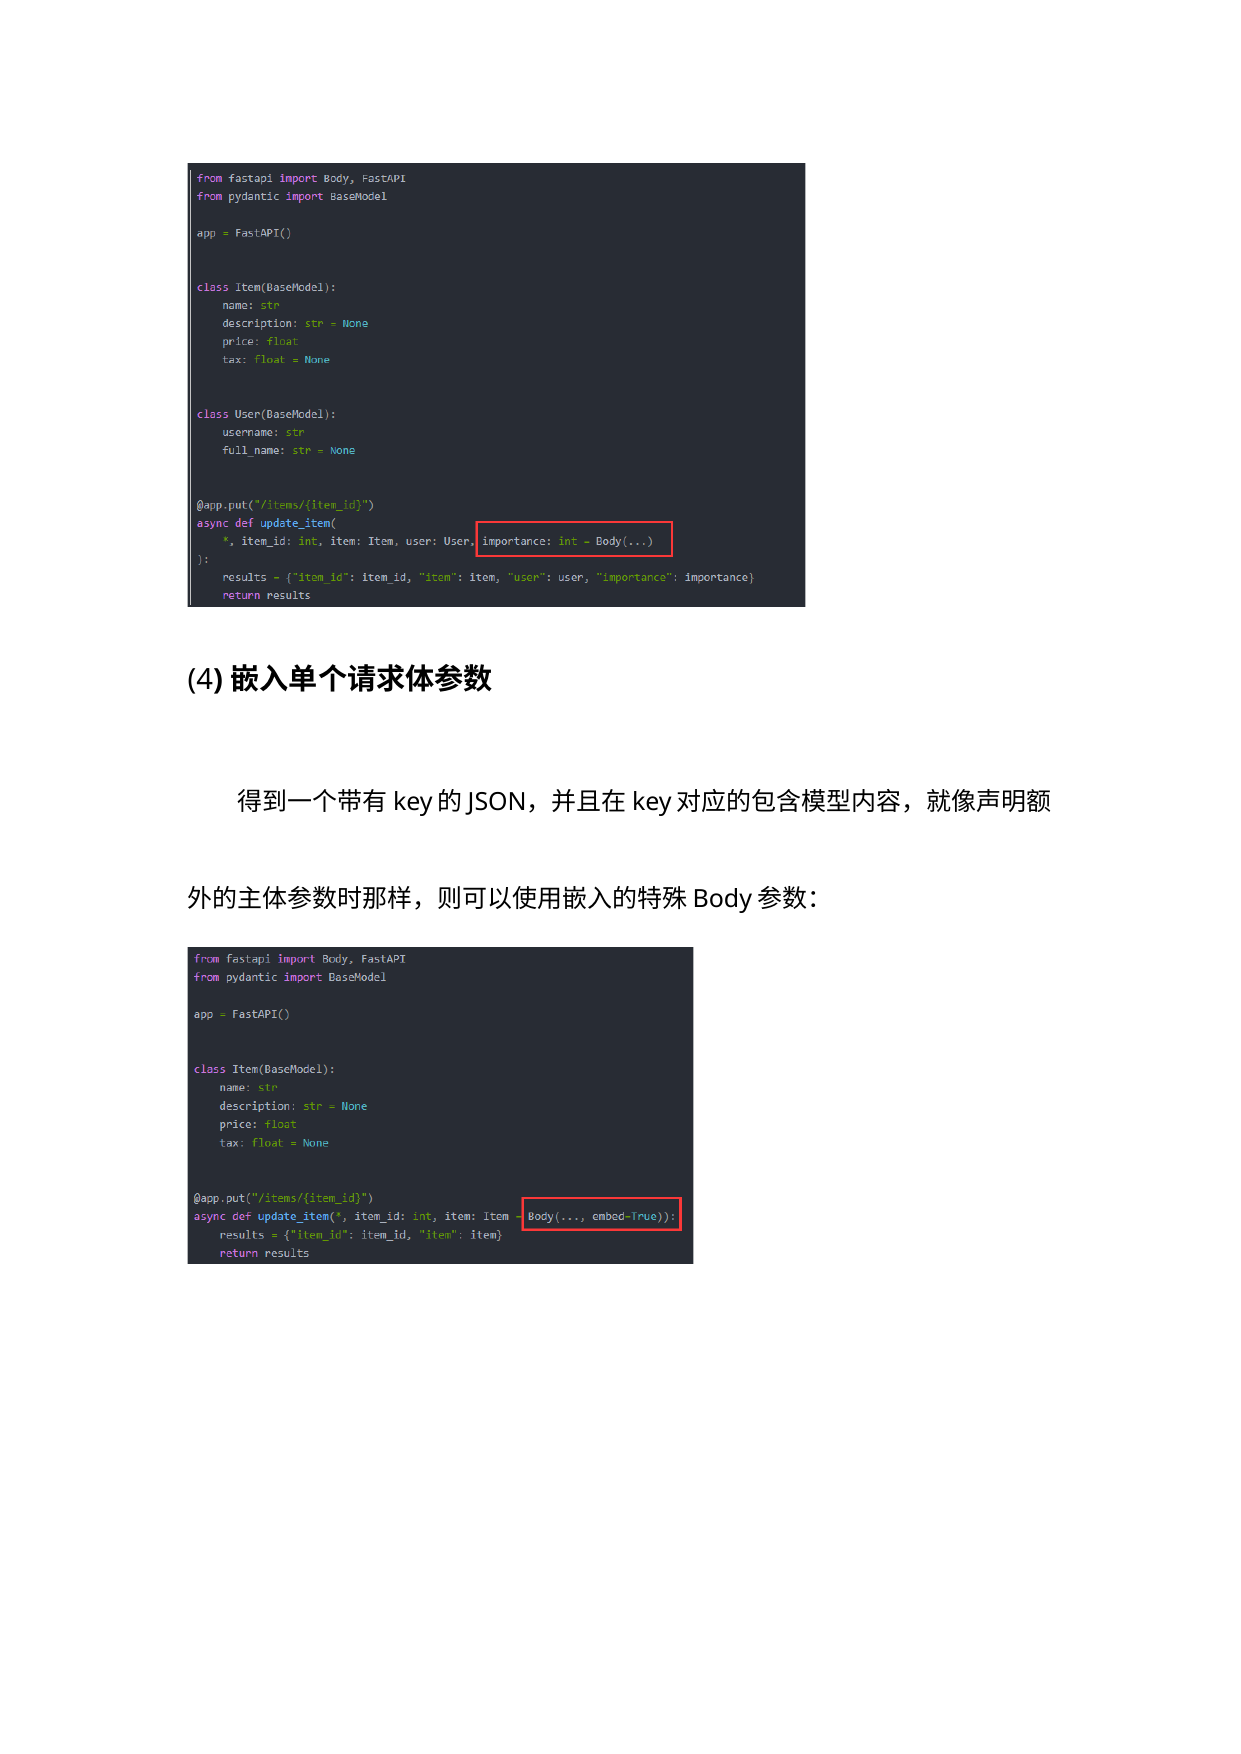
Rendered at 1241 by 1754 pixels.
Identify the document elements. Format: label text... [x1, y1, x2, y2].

text 得到一个带有key的JSON，并且在key对应的包含模型内容，就像声明额外的主体参数时那样，则可以使用嵌入的特殊Body参数： [187, 767, 1053, 929]
picture [187, 162, 806, 607]
picture [187, 947, 694, 1264]
subtitle (4) 嵌入单个请求体参数 [187, 644, 1053, 709]
